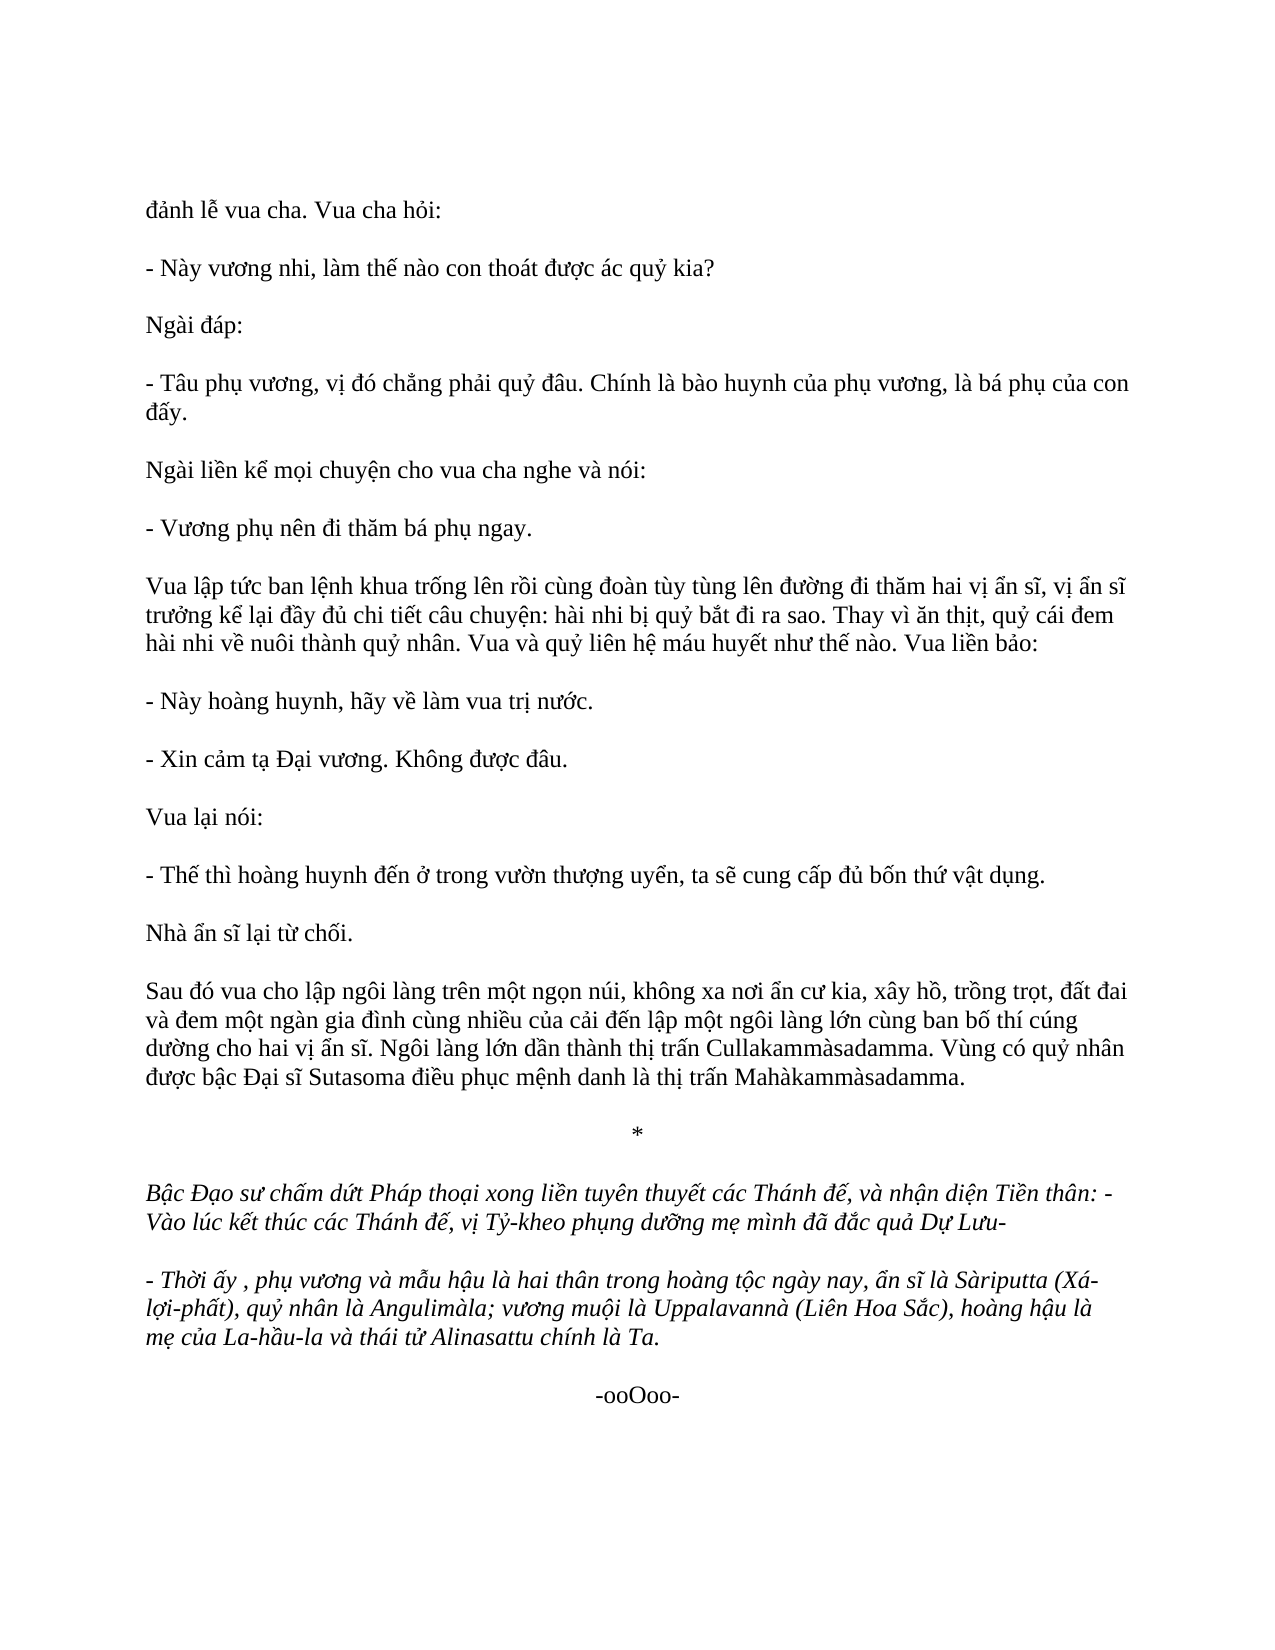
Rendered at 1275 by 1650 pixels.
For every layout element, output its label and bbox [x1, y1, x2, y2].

table_header [130, 150, 1145, 1454]
